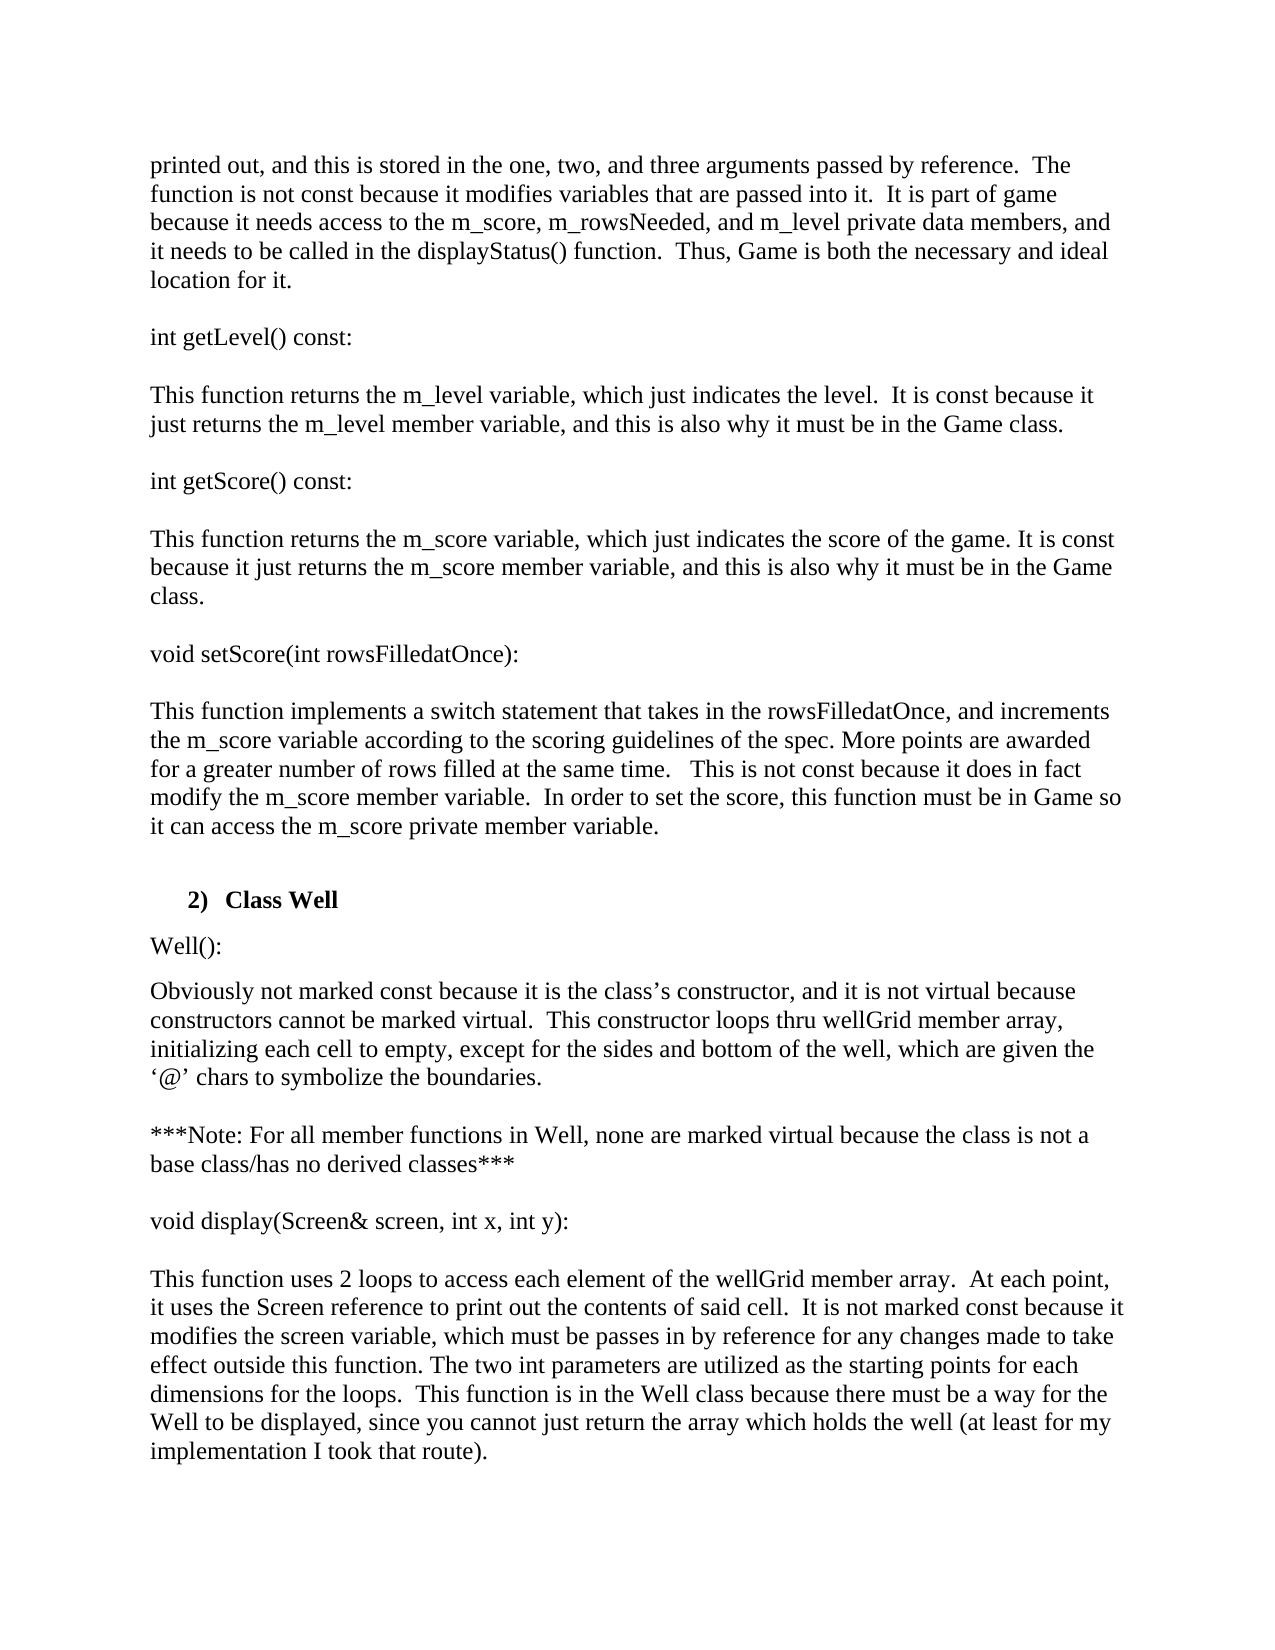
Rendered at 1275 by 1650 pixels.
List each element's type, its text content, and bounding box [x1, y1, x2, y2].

text int getScore() const: [150, 466, 1125, 495]
text This function returns the m_score variable, which just indicates the score of the game. It is const because it just returns the m_score member variable, and this is also why it must be in the Game class. [150, 524, 1125, 610]
text Obviously not marked const because it is the class’s constructor, and it is not virtual because constructors cannot be marked virtual. This constructor loops thru wellGrid member array, initializing each cell to empty, except for the sides and bottom of the well, which are given the ‘@’ chars to symbolize the boundaries. [150, 976, 1125, 1091]
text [150, 150, 1125, 294]
text void setScore(int rowsFilledatOnce): [150, 639, 1125, 667]
text int getLevel() const: [150, 322, 1125, 351]
text This function uses 2 loops to access each element of the wellGrid member array. At each point, it uses the Screen reference to print out the contents of said cell. It is not marked const because it modifies the screen variable, which must be passes in by reference for any changes made to take effect outside this function. The two int parameters are utilized as the starting points for each dimensions for the loops. This function is in the Well class because there must be a way for the Well to be displayed, since you cannot just return the array which holds the well (at least for my implementation I took that route). [150, 1264, 1125, 1465]
text Well(): [150, 931, 1125, 959]
text ***Note: For all member functions in Well, none are marked virtual because the class is not a base class/has no derived classes*** [150, 1120, 1125, 1177]
text This function returns the m_level variable, which just indicates the level. It is const because it just returns the m_level member variable, and this is also why it must be in the Game class. [150, 380, 1125, 437]
list Class Well [187, 885, 1125, 914]
text This function implements a switch statement that takes in the rowsFilledatOnce, and increments the m_score variable according to the scoring guidelines of the spec. More points are awarded for a greater number of rows filled at the same time. This is not const because it does in fact modify the m_score member variable. In order to set the score, this function must be in Game so it can access the m_score private member variable. [150, 696, 1125, 840]
text void display(Screen& screen, int x, int y): [150, 1206, 1125, 1235]
